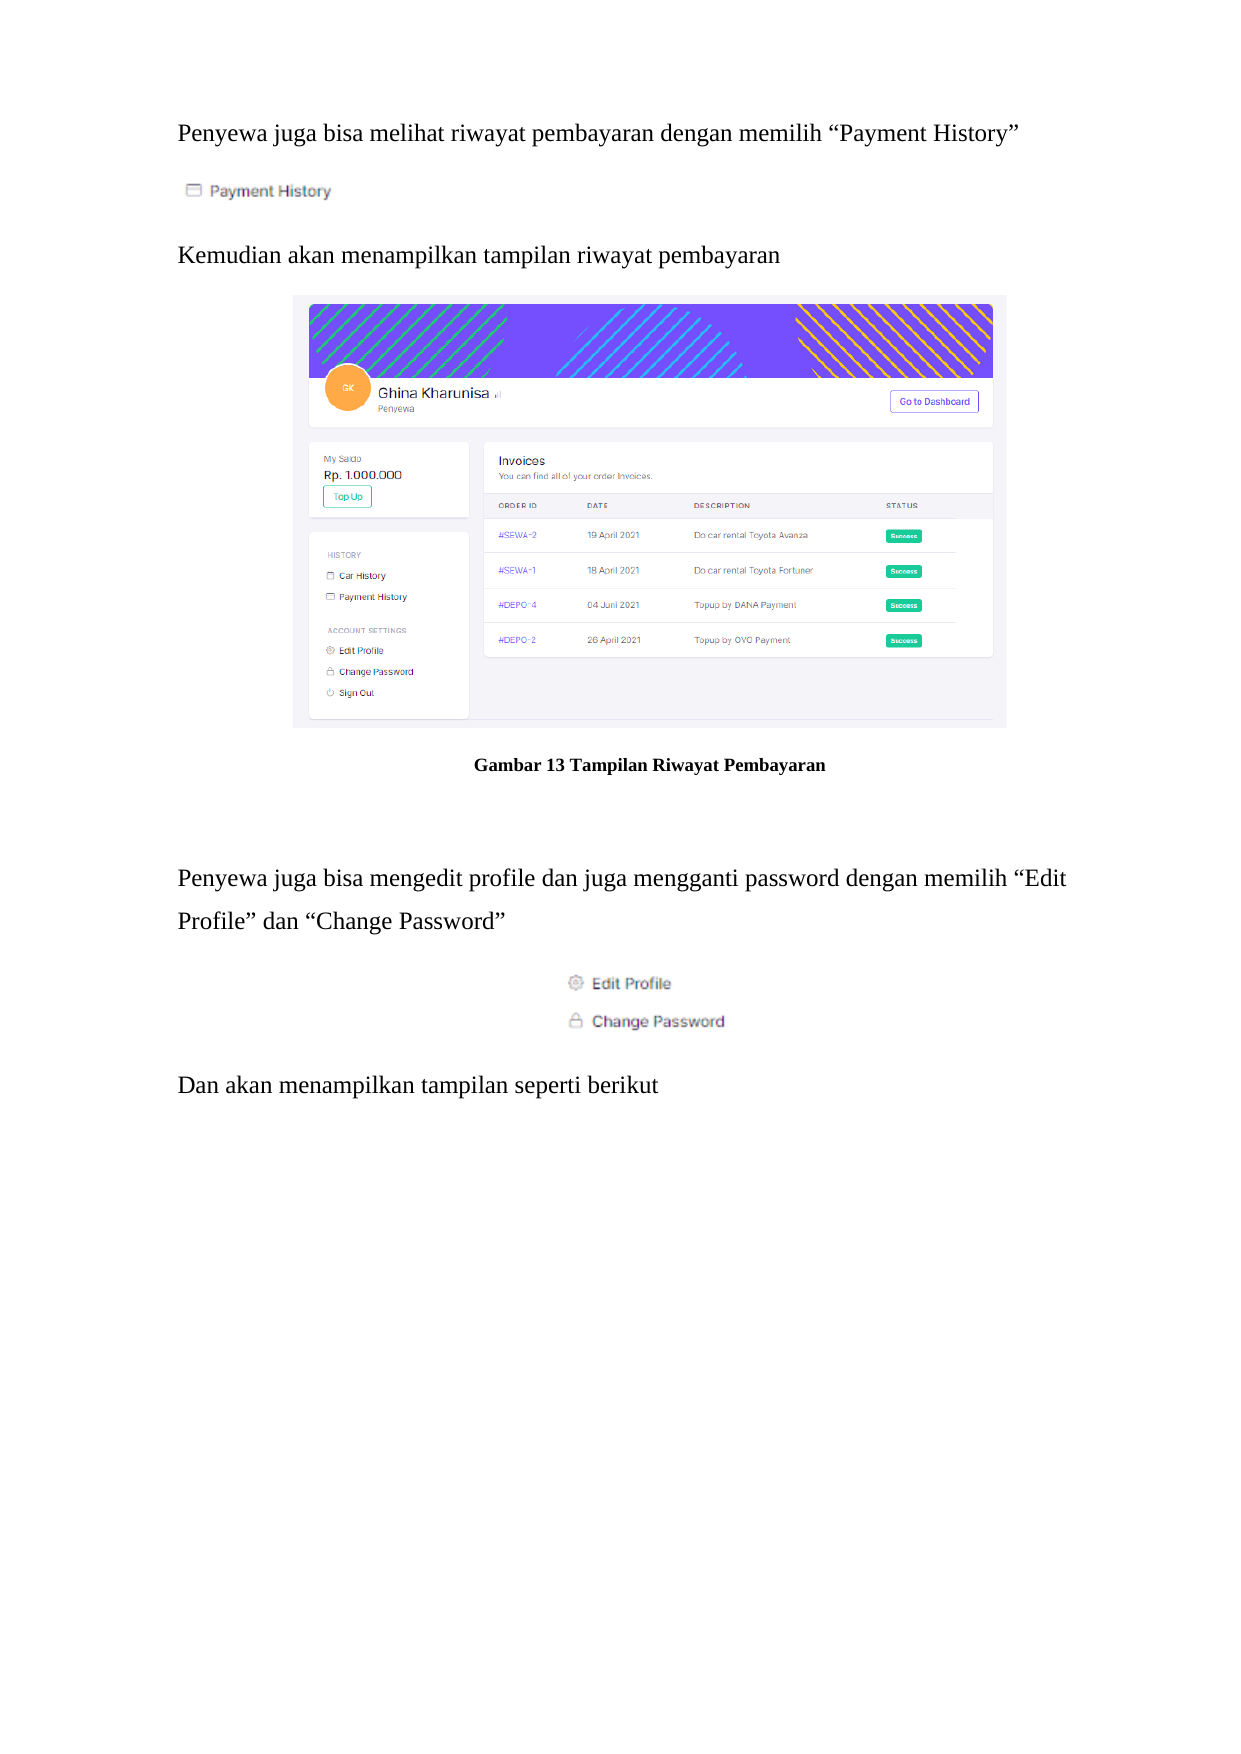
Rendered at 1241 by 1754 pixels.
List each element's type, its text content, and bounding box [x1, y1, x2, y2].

text Gambar 13 Tampilan Riwayat Pembayaran [177, 754, 1122, 776]
text Kemudian akan menampilkan tampilan riwayat pembayaran [177, 240, 1122, 268]
text Dan akan menampilkan tampilan seperti berikut [177, 1070, 1122, 1099]
picture [556, 961, 743, 1043]
picture [292, 295, 1007, 728]
text Penyewa juga bisa melihat riwayat pembayaran dengan memilih “Payment History” [177, 118, 1122, 147]
text Penyewa juga bisa mengedit profile dan juga mengganti password dengan memilih “Edit Profile” dan “Change Password” [177, 863, 1122, 935]
picture [177, 173, 342, 213]
